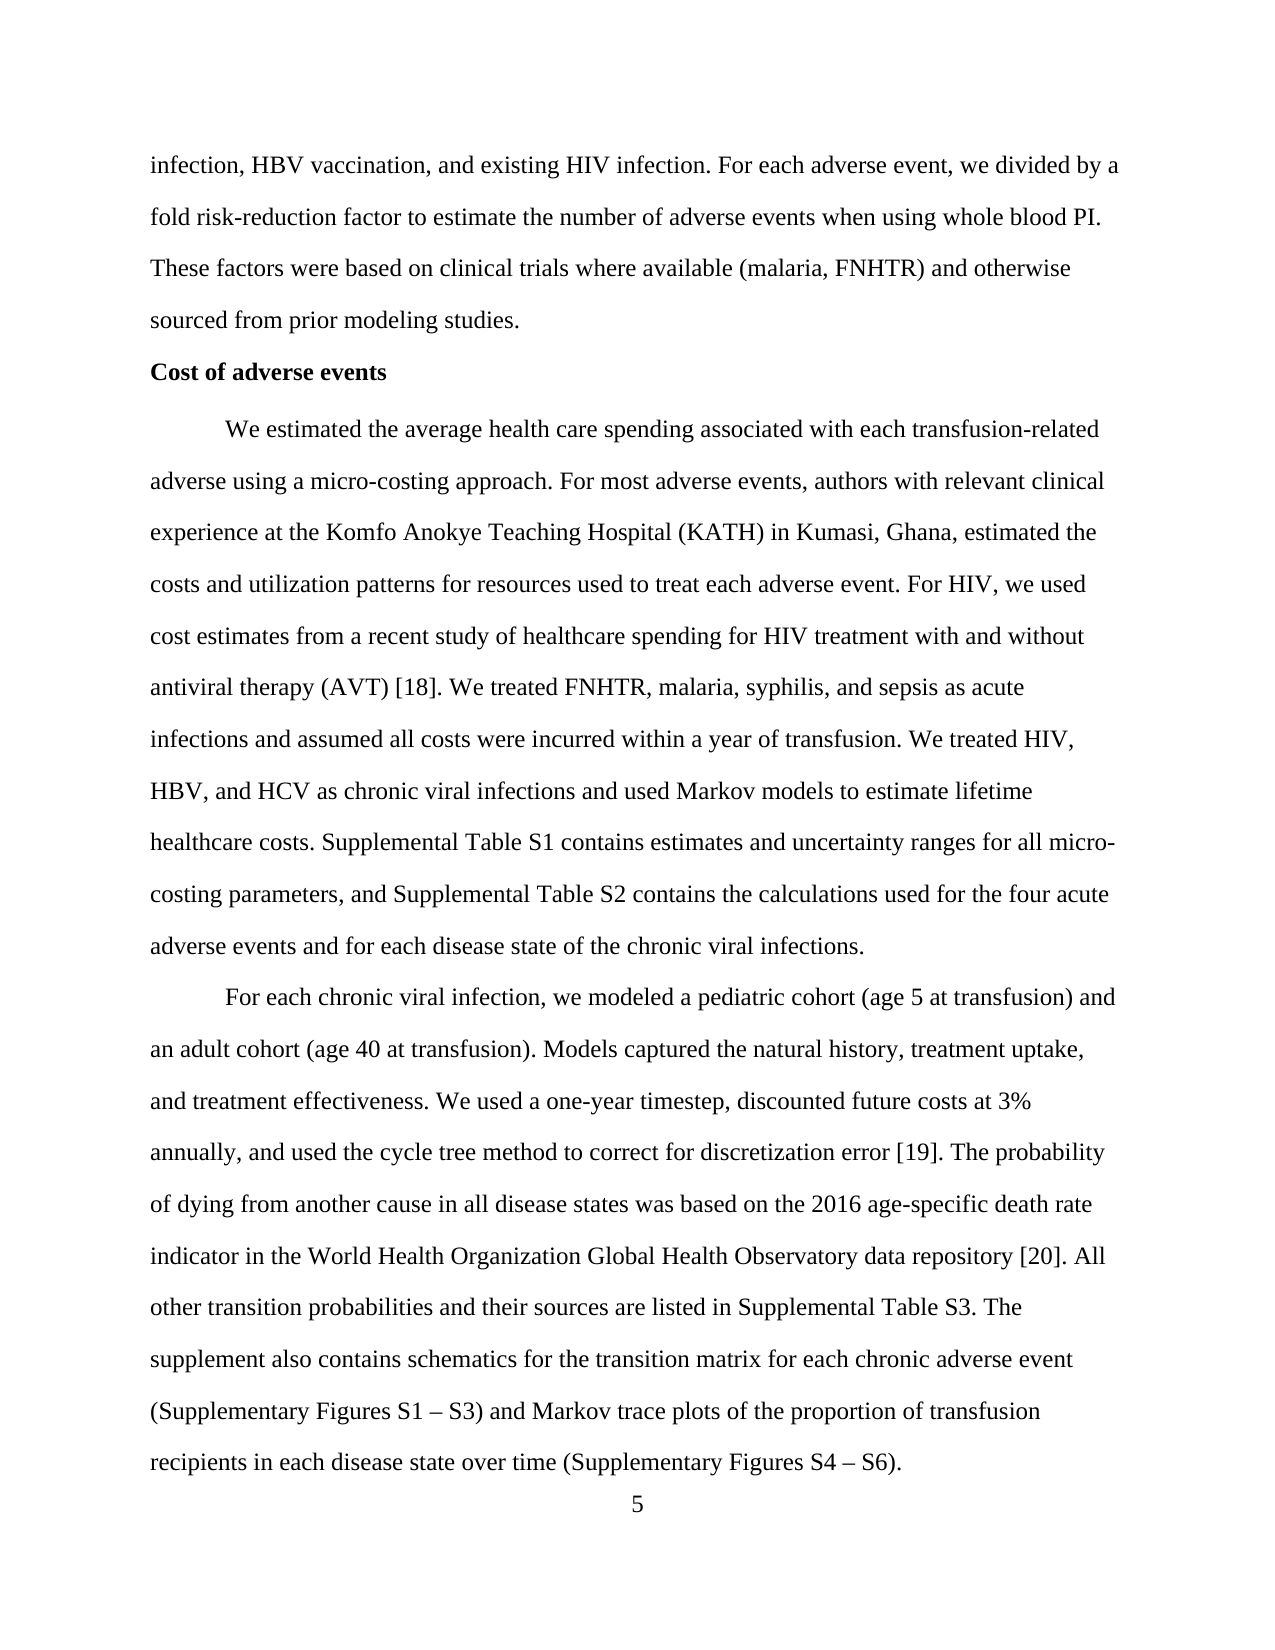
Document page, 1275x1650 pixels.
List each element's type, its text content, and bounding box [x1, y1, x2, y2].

text For each chronic viral infection, we modeled a pediatric cohort (age 5 at transfusion) and an adult cohort (age 40 at transfusion). Models captured the natural history, treatment uptake, and treatment effectiveness. We used a one-year timestep, discounted future costs at 3% annually, and used the cycle tree method to correct for discretization error [19]. The probability of dying from another cause in all disease states was based on the 2016 age-specific death rate indicator in the World Health Organization Global Health Observatory data repository [20]. All other transition probabilities and their sources are listed in Supplemental Table S3. The supplement also contains schematics for the transition matrix for each chronic adverse event (Supplementary Figures S1 – S3) and Markov trace plots of the proportion of transfusion recipients in each disease state over time (Supplementary Figures S4 – S6). [150, 982, 1125, 1476]
subtitle Cost of adverse events [150, 357, 1125, 385]
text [150, 150, 1125, 334]
text We estimated the average health care spending associated with each transfusion-related adverse using a micro-costing approach. For most adverse events, authors with relevant clinical experience at the Komfo Anokye Teaching Hospital (KATH) in Kumasi, Ghana, estimated the costs and utilization patterns for resources used to treat each adverse event. For HIV, we used cost estimates from a recent study of healthcare spending for HIV treatment with and without antiviral therapy (AVT) [18]. We treated FNHTR, malaria, syphilis, and sepsis as acute infections and assumed all costs were incurred within a year of transfusion. We treated HIV, HBV, and HCV as chronic viral infections and used Markov models to estimate lifetime healthcare costs. Supplemental Table S1 contains estimates and uncertainty ranges for all micro-costing parameters, and Supplemental Table S2 contains the calculations used for the four acute adverse events and for each disease state of the chronic viral infections. [150, 414, 1125, 959]
